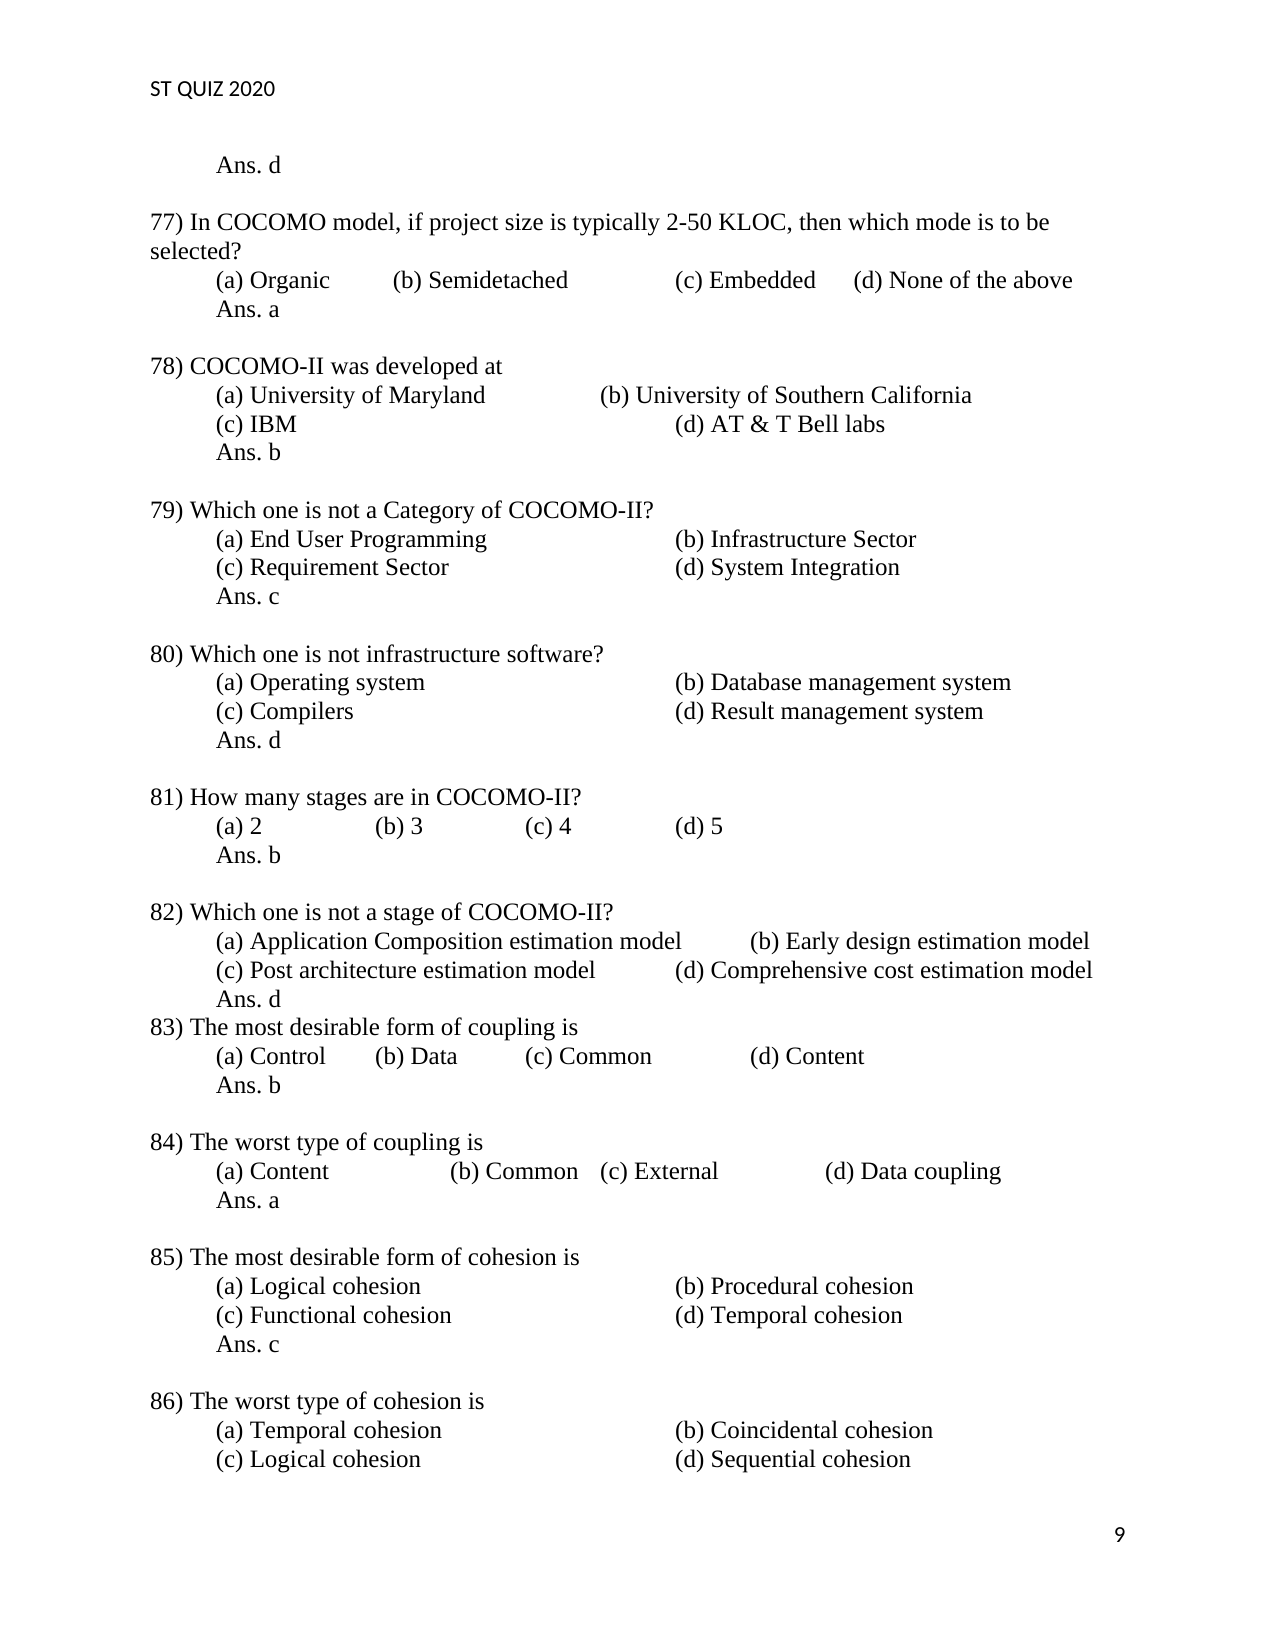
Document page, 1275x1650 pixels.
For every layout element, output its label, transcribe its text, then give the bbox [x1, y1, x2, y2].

text (a) 2 (b) 3 (c) 4 (d) 5 [216, 811, 1125, 840]
text 77) In COCOMO model, if project size is typically 2-50 KLOC, then which mode is to be selected? [150, 207, 1125, 265]
text 78) COCOMO-II was developed at [150, 351, 1125, 380]
text (a) Temporal cohesion (b) Coincidental cohesion [216, 1415, 1125, 1444]
text 83) The most desirable form of coupling is [150, 1012, 1125, 1041]
text (c) Compilers (d) Result management system [216, 696, 1125, 725]
text Ans. d [216, 150, 1125, 179]
text (a) University of Maryland (b) University of Southern California [216, 380, 1125, 409]
text 82) Which one is not a stage of COCOMO-II? [150, 897, 1125, 926]
text Ans. c [216, 1329, 1125, 1357]
text (a) Organic (b) Semidetached (c) Embedded (d) None of the above [216, 265, 1125, 294]
text 85) The most desirable form of cohesion is [150, 1242, 1125, 1271]
text Ans. b [216, 840, 1125, 869]
text (a) Control (b) Data (c) Common (d) Content [216, 1041, 1125, 1070]
text Ans. d [216, 725, 1125, 754]
text (a) Operating system (b) Database management system [216, 667, 1125, 696]
text (a) End User Programming (b) Infrastructure Sector [216, 524, 1125, 552]
text (a) Content (b) Common (c) External (d) Data coupling [216, 1156, 1125, 1185]
text 81) How many stages are in COCOMO-II? [150, 782, 1125, 811]
text (a) Application Composition estimation model (b) Early design estimation model [216, 926, 1125, 955]
text (c) IBM (d) AT & T Bell labs [216, 409, 1125, 437]
text 84) The worst type of coupling is [150, 1127, 1125, 1156]
text 86) The worst type of cohesion is [150, 1386, 1125, 1415]
text (c) Logical cohesion (d) Sequential cohesion [216, 1444, 1125, 1472]
text (c) Functional cohesion (d) Temporal cohesion [216, 1300, 1125, 1329]
text Ans. b [216, 1070, 1125, 1099]
text (a) Logical cohesion (b) Procedural cohesion [216, 1271, 1125, 1300]
text (c) Post architecture estimation model (d) Comprehensive cost estimation model [216, 955, 1125, 984]
text 80) Which one is not infrastructure software? [150, 639, 1125, 667]
text Ans. a [216, 294, 1125, 322]
text Ans. d [216, 984, 1125, 1012]
text Ans. b [216, 437, 1125, 466]
text Ans. c [216, 581, 1125, 610]
text 79) Which one is not a Category of COCOMO-II? [150, 495, 1125, 524]
text Ans. a [216, 1185, 1125, 1214]
text (c) Requirement Sector (d) System Integration [216, 552, 1125, 581]
